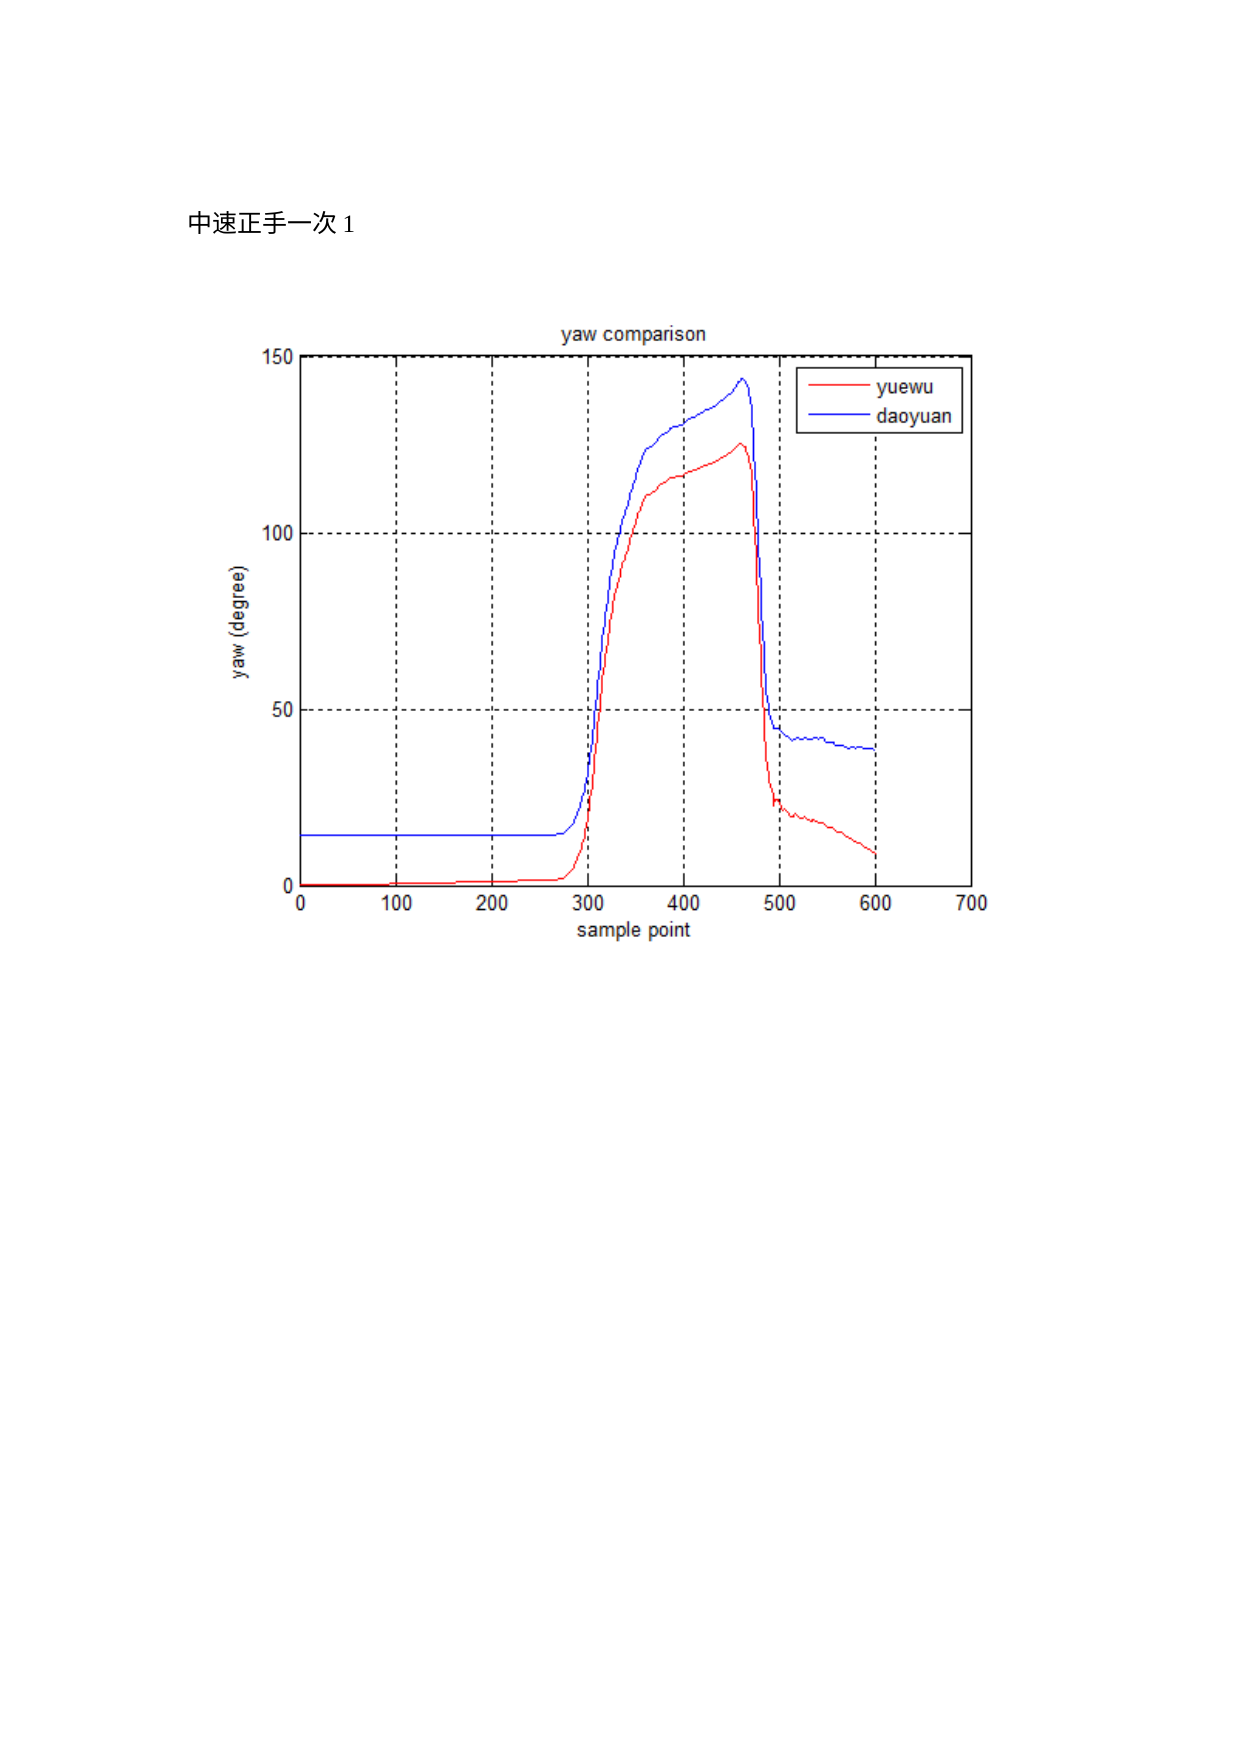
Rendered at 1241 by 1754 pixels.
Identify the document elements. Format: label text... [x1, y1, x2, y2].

subtitle 中速正手一次1 [187, 189, 1053, 254]
picture [187, 307, 1053, 957]
